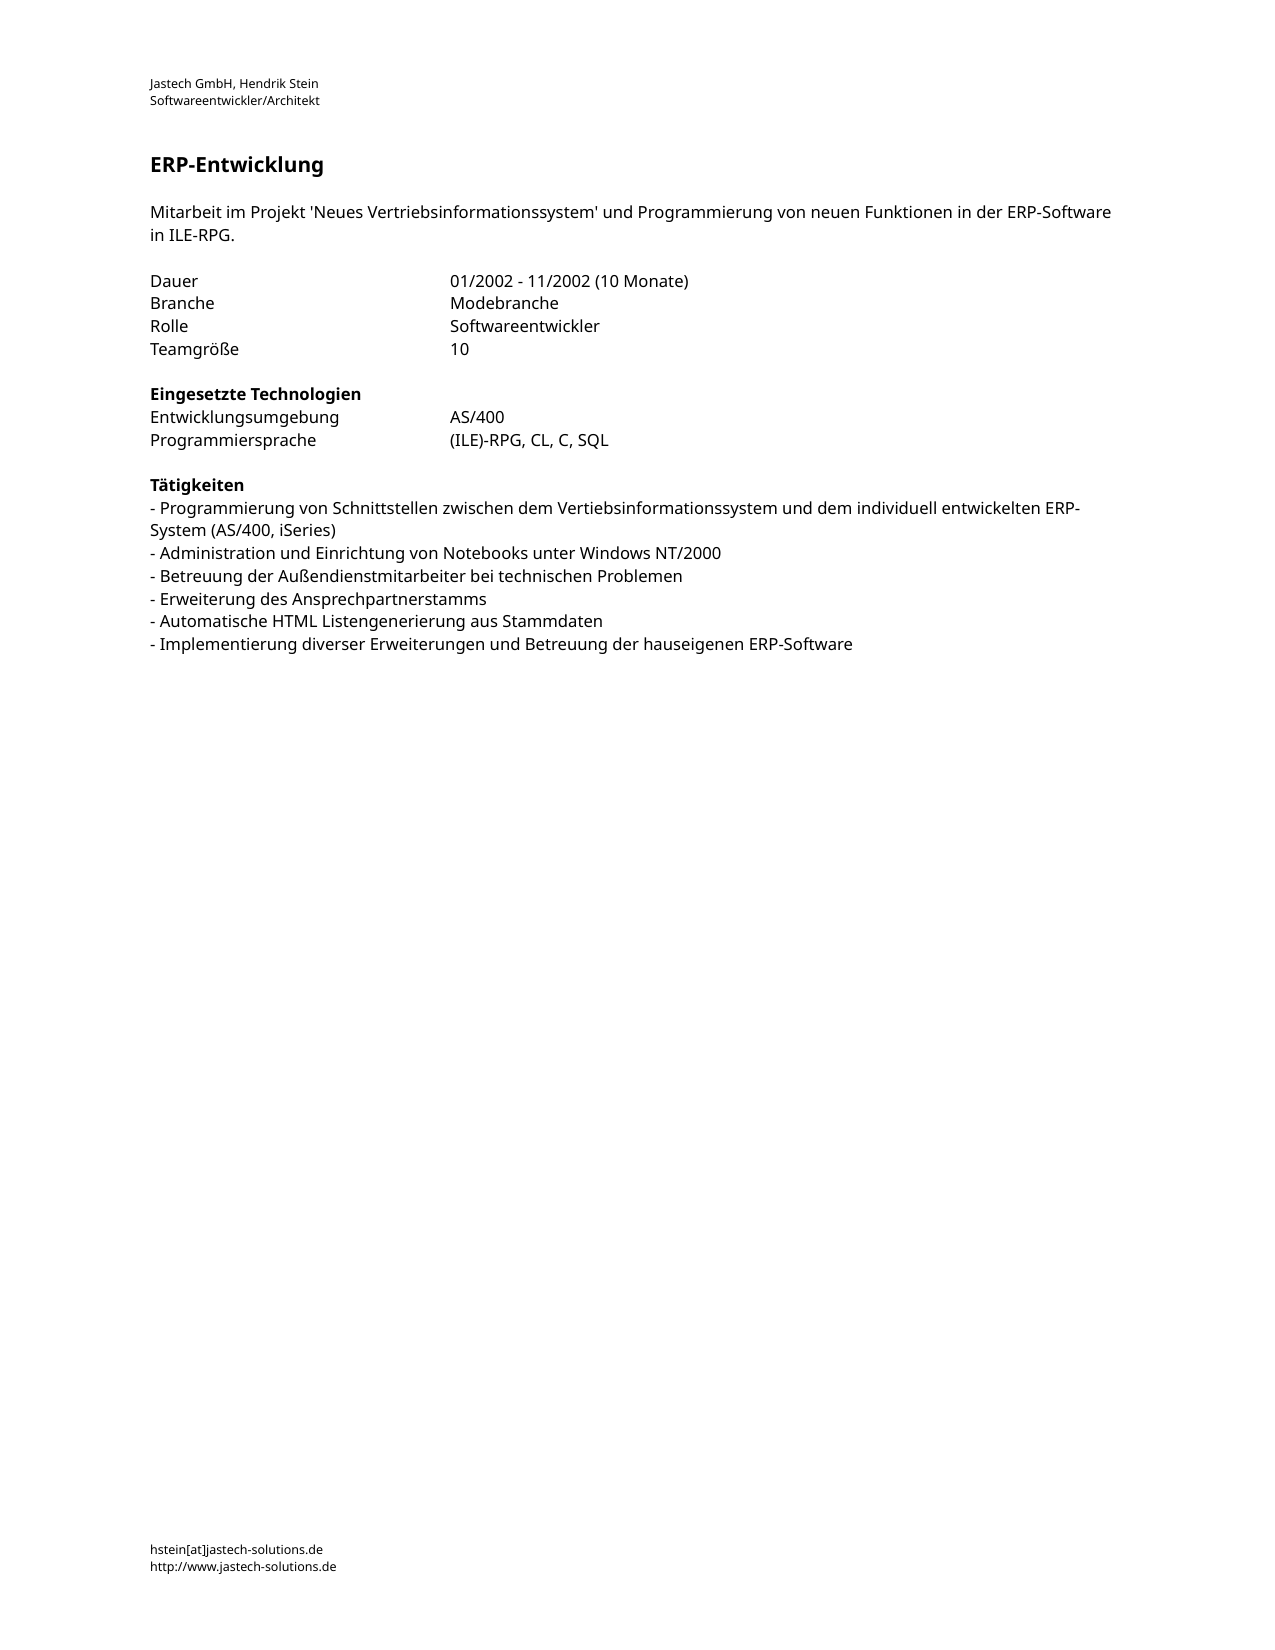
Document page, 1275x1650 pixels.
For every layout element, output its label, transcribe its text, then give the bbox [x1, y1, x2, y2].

text ERP-Entwicklung Mitarbeit im Projekt 'Neues Vertriebsinformationssystem' und Programmierung von neuen Funktionen in der ERP-Software in ILE-RPG. Dauer 01/2002 - 11/2002 (10 Monate) Branche Modebranche Rolle Softwareentwickler Teamgröße 10 Eingesetzte Technologien Entwicklungsumgebung AS/400 Programmiersprache (ILE)-RPG, CL, C, SQL Tätigkeiten - Programmierung von Schnittstellen zwischen dem Vertiebsinformationssystem und dem individuell entwickelten ERP-System (AS/400, iSeries) - Administration und Einrichtung von Notebooks unter Windows NT/2000 - Betreuung der Außendienstmitarbeiter bei technischen Problemen - Erweiterung des Ansprechpartnerstamms - Automatische HTML Listengenerierung aus Stammdaten - Implementierung diverser Erweiterungen und Betreuung der hauseigenen ERP-Software Qualifikationen [150, 150, 1125, 689]
